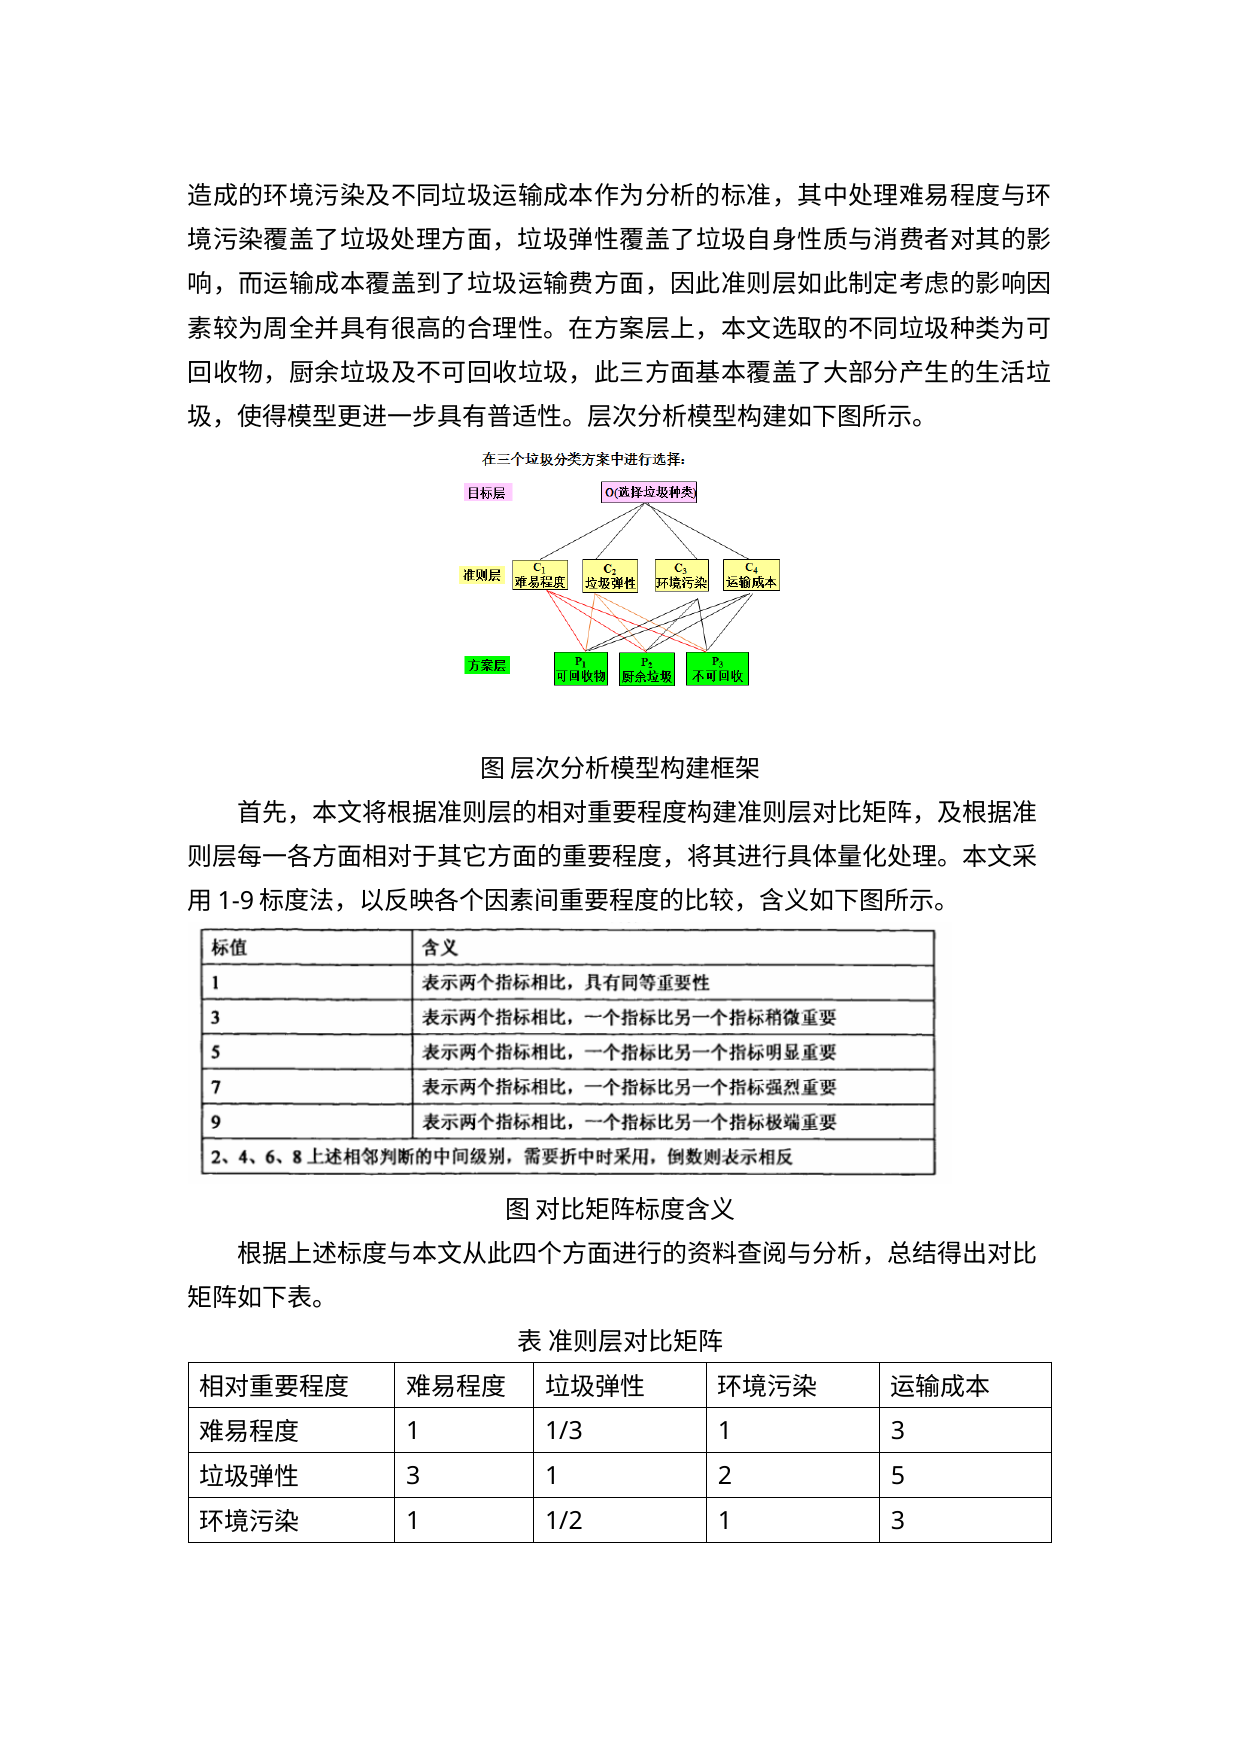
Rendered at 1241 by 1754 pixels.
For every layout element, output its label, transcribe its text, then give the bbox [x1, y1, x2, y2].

table_cell 难易程度 [189, 1408, 394, 1452]
picture [440, 436, 800, 707]
table_header 垃圾弹性 [534, 1363, 706, 1407]
table_header 难易程度 [395, 1363, 533, 1407]
table_cell 1 [395, 1408, 533, 1452]
table_cell 1 [707, 1408, 879, 1452]
table_cell 1 [707, 1498, 879, 1542]
table_cell 垃圾弹性 [189, 1453, 394, 1497]
table_cell 5 [880, 1453, 1051, 1497]
table_cell 2 [707, 1453, 879, 1497]
table_cell 1/2 [534, 1498, 706, 1542]
text 首先，本文将根据准则层的相对重要程度构建准则层对比矩阵，及根据准则层每一各方面相对于其它方面的重要程度，将其进行具体量化处理。本文采用1-9标度法，以反映各个因素间重要程度的比较，含义如下图所示。 [187, 789, 1053, 921]
table_header 运输成本 [880, 1363, 1051, 1407]
text 图 层次分析模型构建框架 [187, 745, 1053, 789]
text 图 对比矩阵标度含义 [187, 1185, 1053, 1229]
table_cell 1/3 [534, 1408, 706, 1452]
table_header 环境污染 [707, 1363, 879, 1407]
table_cell 环境污染 [189, 1498, 394, 1542]
table_header 相对重要程度 [189, 1363, 394, 1407]
table_cell 1 [534, 1453, 706, 1497]
table_cell 3 [880, 1498, 1051, 1542]
table_cell 3 [880, 1408, 1051, 1452]
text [187, 172, 1053, 436]
table_cell 1 [395, 1498, 533, 1542]
text 根据上述标度与本文从此四个方面进行的资料查阅与分析，总结得出对比矩阵如下表。 [187, 1229, 1053, 1318]
picture [187, 922, 952, 1184]
table_cell 3 [395, 1453, 533, 1497]
text 表 准则层对比矩阵 [187, 1318, 1053, 1362]
